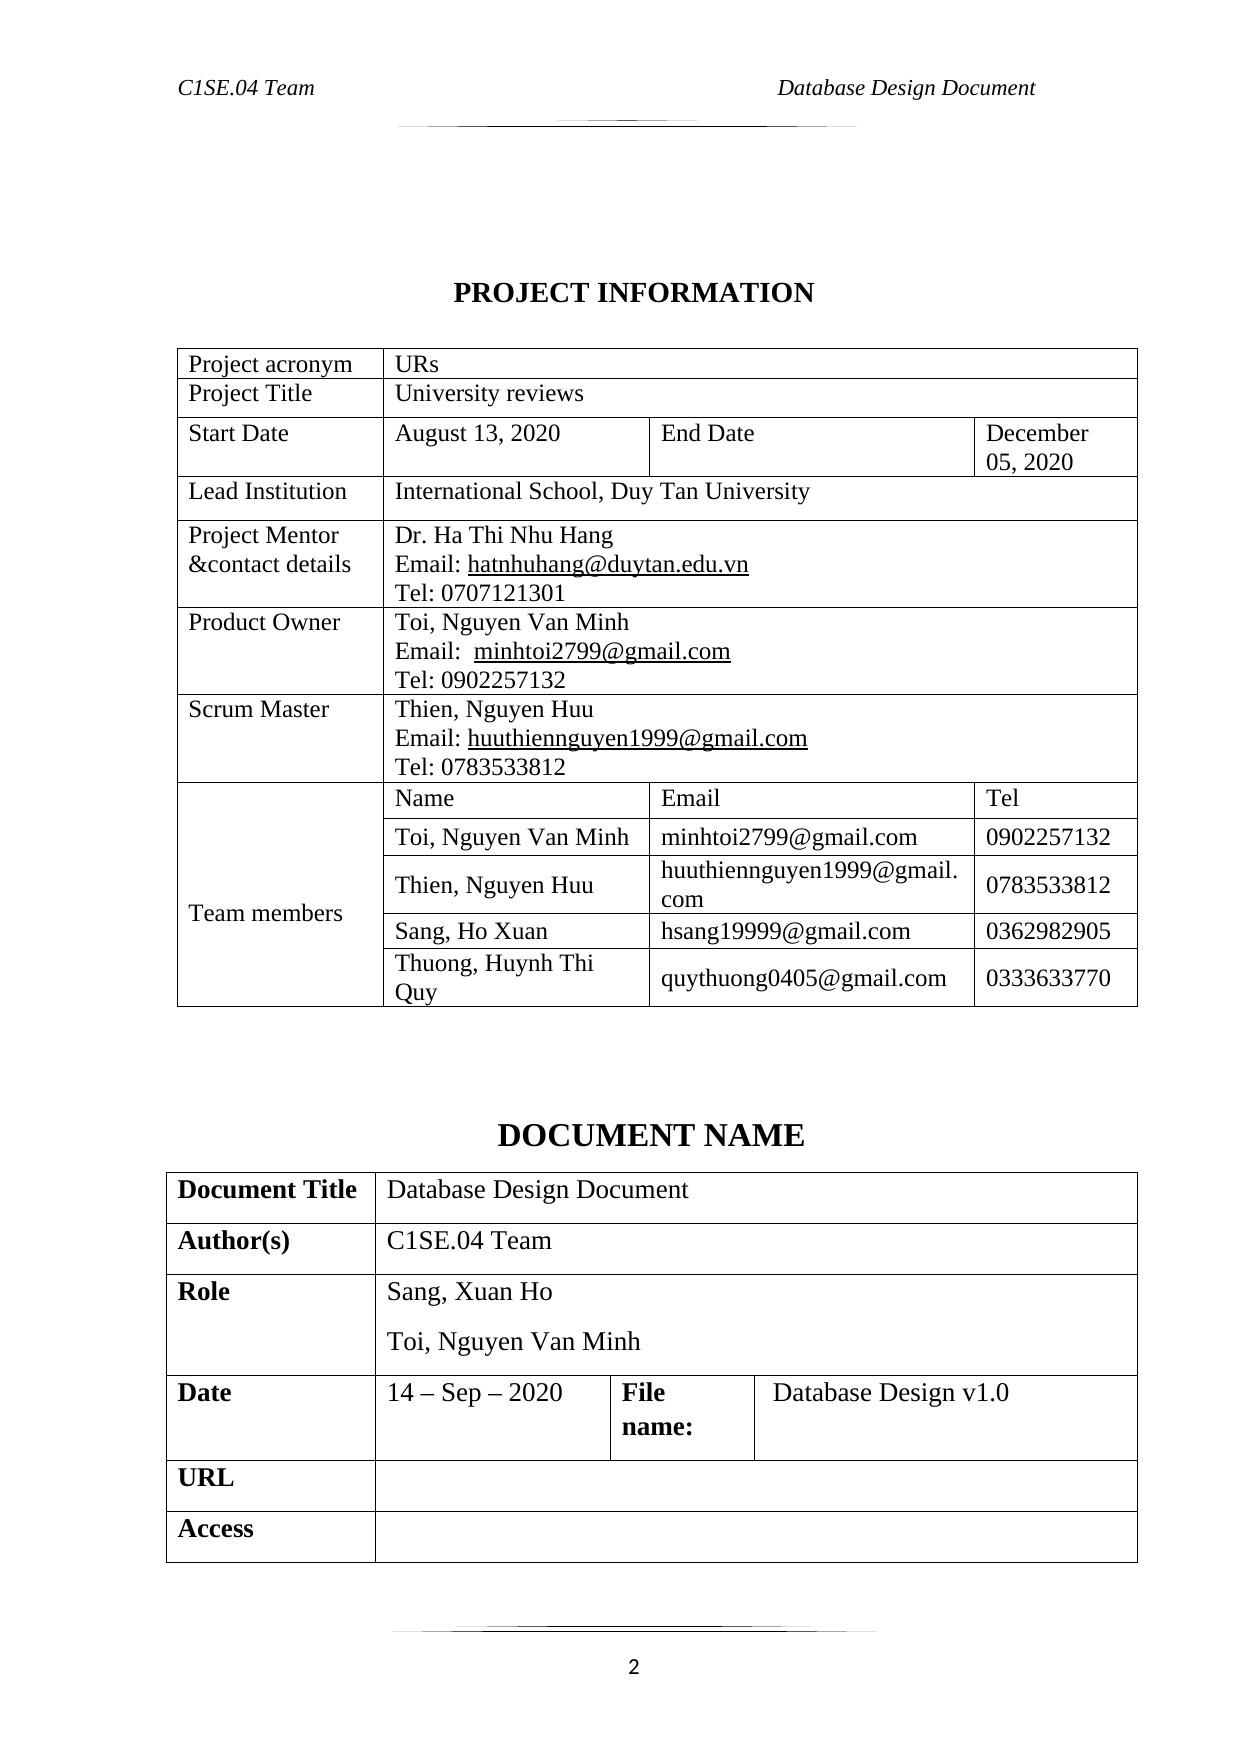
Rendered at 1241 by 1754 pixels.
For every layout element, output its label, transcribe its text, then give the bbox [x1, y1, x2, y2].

table_header DOCUMENT NAME [166, 1057, 1137, 1172]
table_cell Product Owner [178, 608, 383, 694]
table_cell Access [167, 1512, 375, 1562]
table_cell Tel [975, 783, 1137, 818]
table_cell Database Design v1.0 [755, 1376, 1137, 1460]
table_cell 0902257132 [975, 819, 1137, 855]
table_cell 14 – Sep – 2020 [376, 1376, 610, 1460]
table_cell Name [384, 783, 649, 818]
table_cell C1SE.04 Team [376, 1224, 1137, 1274]
table_cell International School, Duy Tan University [384, 477, 1137, 520]
table_cell Dr. Ha Thi Nhu Hang Email: hatnhuhang@duytan.edu.vn Tel: 0707121301 [384, 521, 1137, 607]
table_cell Project Title [178, 379, 383, 417]
table_cell August 13, 2020 [384, 418, 649, 476]
table_cell Sang, Ho Xuan [384, 914, 649, 948]
table_cell quythuong0405@gmail.com [650, 949, 974, 1006]
table_cell hsang19999@gmail.com [650, 914, 974, 948]
table_cell Sang, Xuan Ho Toi, Nguyen Van Minh [376, 1275, 1137, 1375]
table_cell Lead Institution [178, 477, 383, 520]
text PROJECT INFORMATION [177, 276, 1090, 309]
table_header URs [384, 349, 1137, 378]
table_cell huuthiennguyen1999@gmail.com [650, 856, 974, 913]
table_cell December 05, 2020 [975, 418, 1137, 476]
table_cell File name: [611, 1376, 754, 1460]
table_cell Email [650, 783, 974, 818]
table_cell [376, 1512, 1137, 1562]
table_header Project acronym [178, 349, 383, 378]
table_cell URL [167, 1461, 375, 1511]
table_cell minhtoi2799@gmail.com [650, 819, 974, 855]
table_cell Role [167, 1275, 375, 1375]
table_cell Project Mentor &contact details [178, 521, 383, 607]
table_cell Author(s) [167, 1224, 375, 1274]
table_cell Thien, Nguyen Huu Email: huuthiennguyen1999@gmail.com Tel: 0783533812 [384, 695, 1137, 782]
table_cell End Date [650, 418, 974, 476]
table_cell Document Title [167, 1173, 375, 1223]
table_cell University reviews [384, 379, 1137, 417]
table_cell Thuong, Huynh Thi Quy [384, 949, 649, 1006]
table_cell [376, 1461, 1137, 1511]
table_cell Toi, Nguyen Van Minh [384, 819, 649, 855]
table_cell 0362982905 [975, 914, 1137, 948]
table_cell Start Date [178, 418, 383, 476]
table_cell Database Design Document [376, 1173, 1137, 1223]
table_cell Team members [178, 783, 383, 948]
table_cell [178, 948, 383, 1006]
table_cell Thien, Nguyen Huu [384, 856, 649, 913]
table_cell Date [167, 1376, 375, 1460]
table_cell 0333633770 [975, 949, 1137, 1006]
table_cell Scrum Master [178, 695, 383, 782]
table_cell Toi, Nguyen Van Minh Email: minhtoi2799@gmail.com Tel: 0902257132 [384, 608, 1137, 694]
table_cell 0783533812 [975, 856, 1137, 913]
